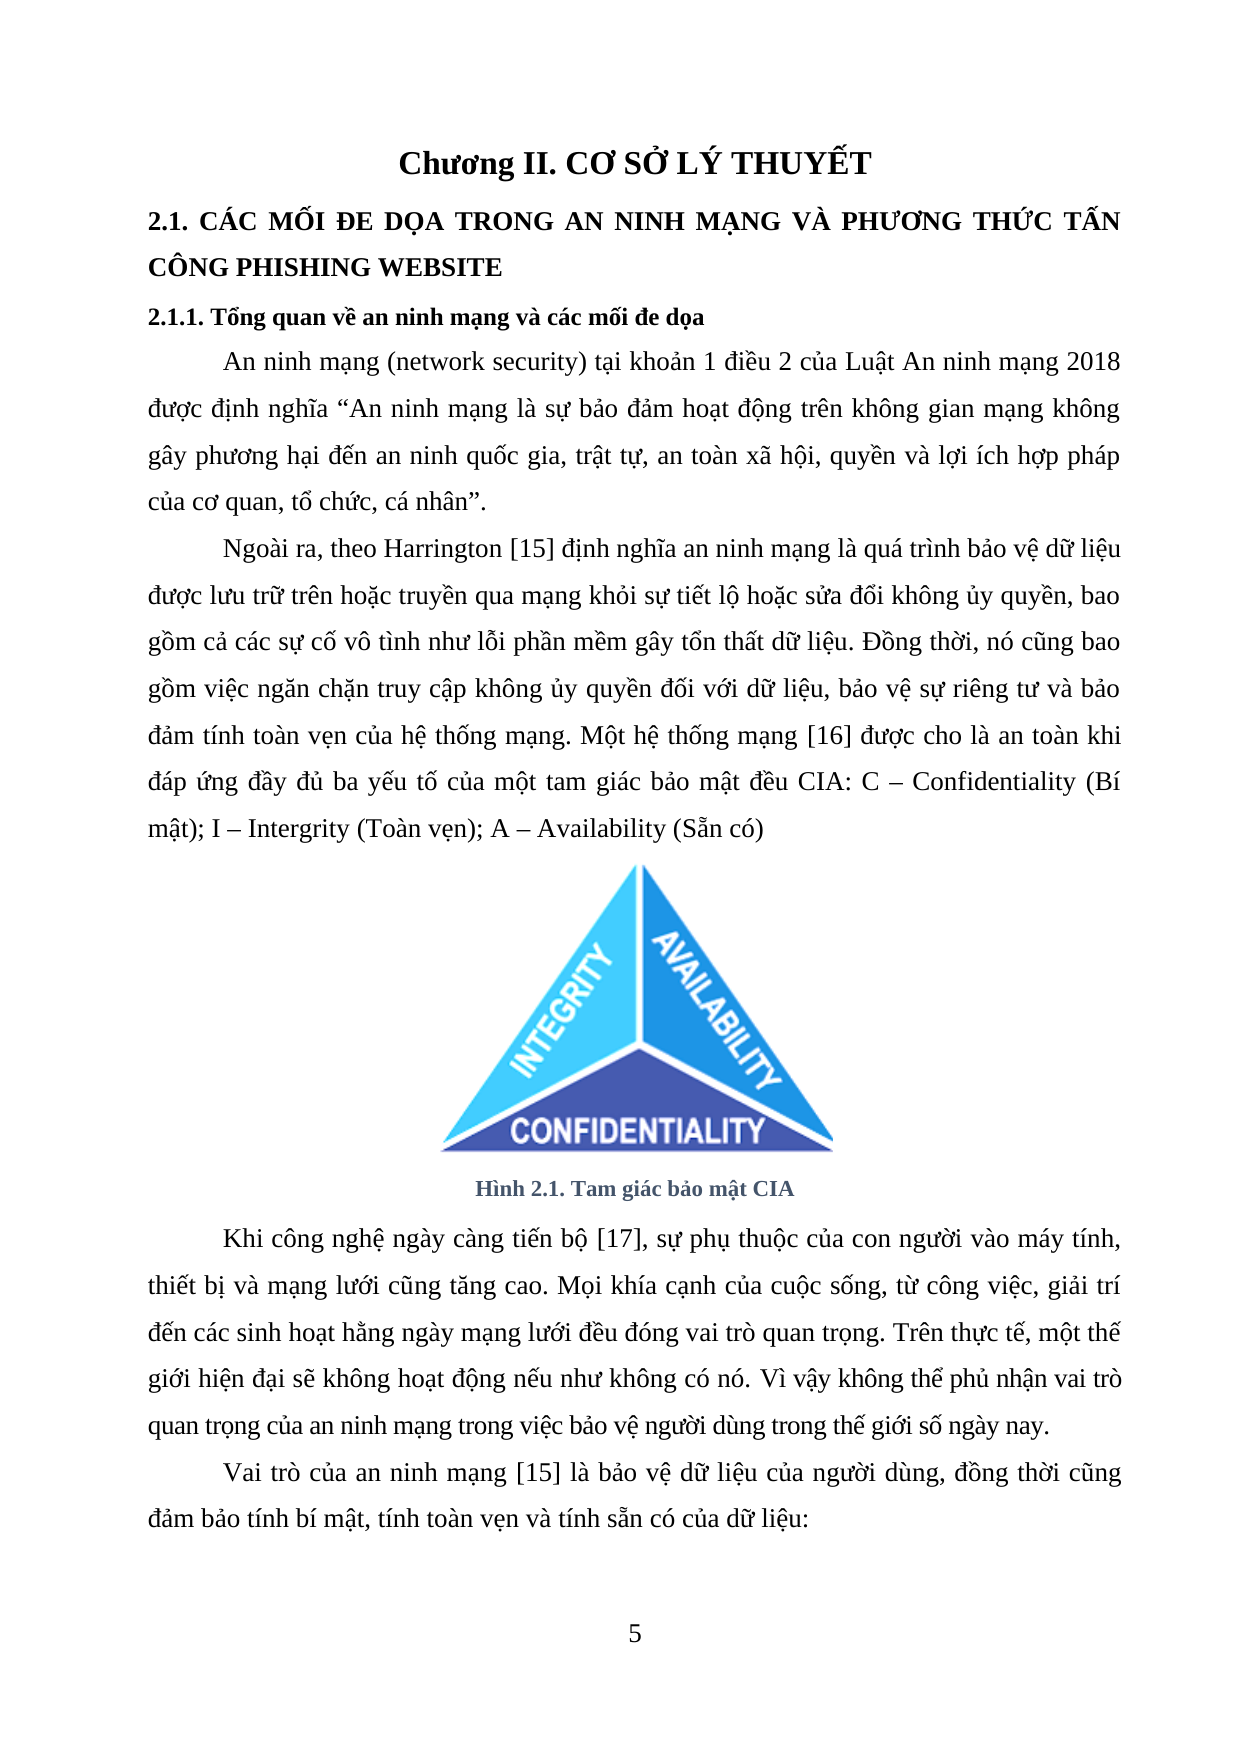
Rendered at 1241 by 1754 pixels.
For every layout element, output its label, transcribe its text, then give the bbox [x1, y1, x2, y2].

subtitle Chương II. CƠ SỞ LÝ THUYẾT [148, 143, 1122, 181]
subtitle 2.1.1. Tổng quan về an ninh mạng và các mối đe dọa [148, 302, 1122, 331]
text Khi công nghệ ngày càng tiến bộ , sự phụ thuộc của con người vào máy tính, thiết bị và mạng lưới cũng tăng cao. Mọi khía cạnh của cuộc sống, từ công việc, giải trí đến các sinh hoạt hằng ngày mạng lưới đều đóng vai trò quan trọng. Trên thực tế, một thế giới hiện đại sẽ không hoạt động nếu như không có nó. Vì vậy không thể phủ nhận vai trò quan trọng của an ninh mạng trong việc bảo vệ người dùng trong thế giới số ngày nay. [148, 1222, 1122, 1440]
text An ninh mạng (network security) tại khoản 1 điều 2 của Luật An ninh mạng 2018 được định nghĩa “An ninh mạng là sự bảo đảm hoạt động trên không gian mạng không gây phương hại đến an ninh quốc gia, trật tự, an toàn xã hội, quyền và lợi ích hợp pháp của cơ quan, tổ chức, cá nhân”. [148, 345, 1122, 517]
text Vai trò của an ninh mạng là bảo vệ dữ liệu của người dùng, đồng thời cũng đảm bảo tính bí mật, tính toàn vẹn và tính sẵn có của dữ liệu: [148, 1456, 1122, 1533]
text Ngoài ra, theo Harrington định nghĩa an ninh mạng là quá trình bảo vệ dữ liệu được lưu trữ trên hoặc truyền qua mạng khỏi sự tiết lộ hoặc sửa đổi không ủy quyền, bao gồm cả các sự cố vô tình như lỗi phần mềm gây tổn thất dữ liệu. Đồng thời, nó cũng bao gồm việc ngăn chặn truy cập không ủy quyền đối với dữ liệu, bảo vệ sự riêng tư và bảo đảm tính toàn vẹn của hệ thống mạng. Một hệ thống mạng được cho là an toàn khi đáp ứng đầy đủ ba yếu tố của một tam giác bảo mật đều CIA: C – Confidentiality (Bí mật); I – Intergrity (Toàn vẹn); A – Availability (Sẵn có) [148, 532, 1122, 843]
subtitle 2.1. CÁC MỐI ĐE DỌA TRONG AN NINH MẠNG VÀ PHƯƠNG THỨC TẤN CÔNG PHISHING WEBSITE [148, 205, 1122, 283]
picture [436, 858, 833, 1160]
